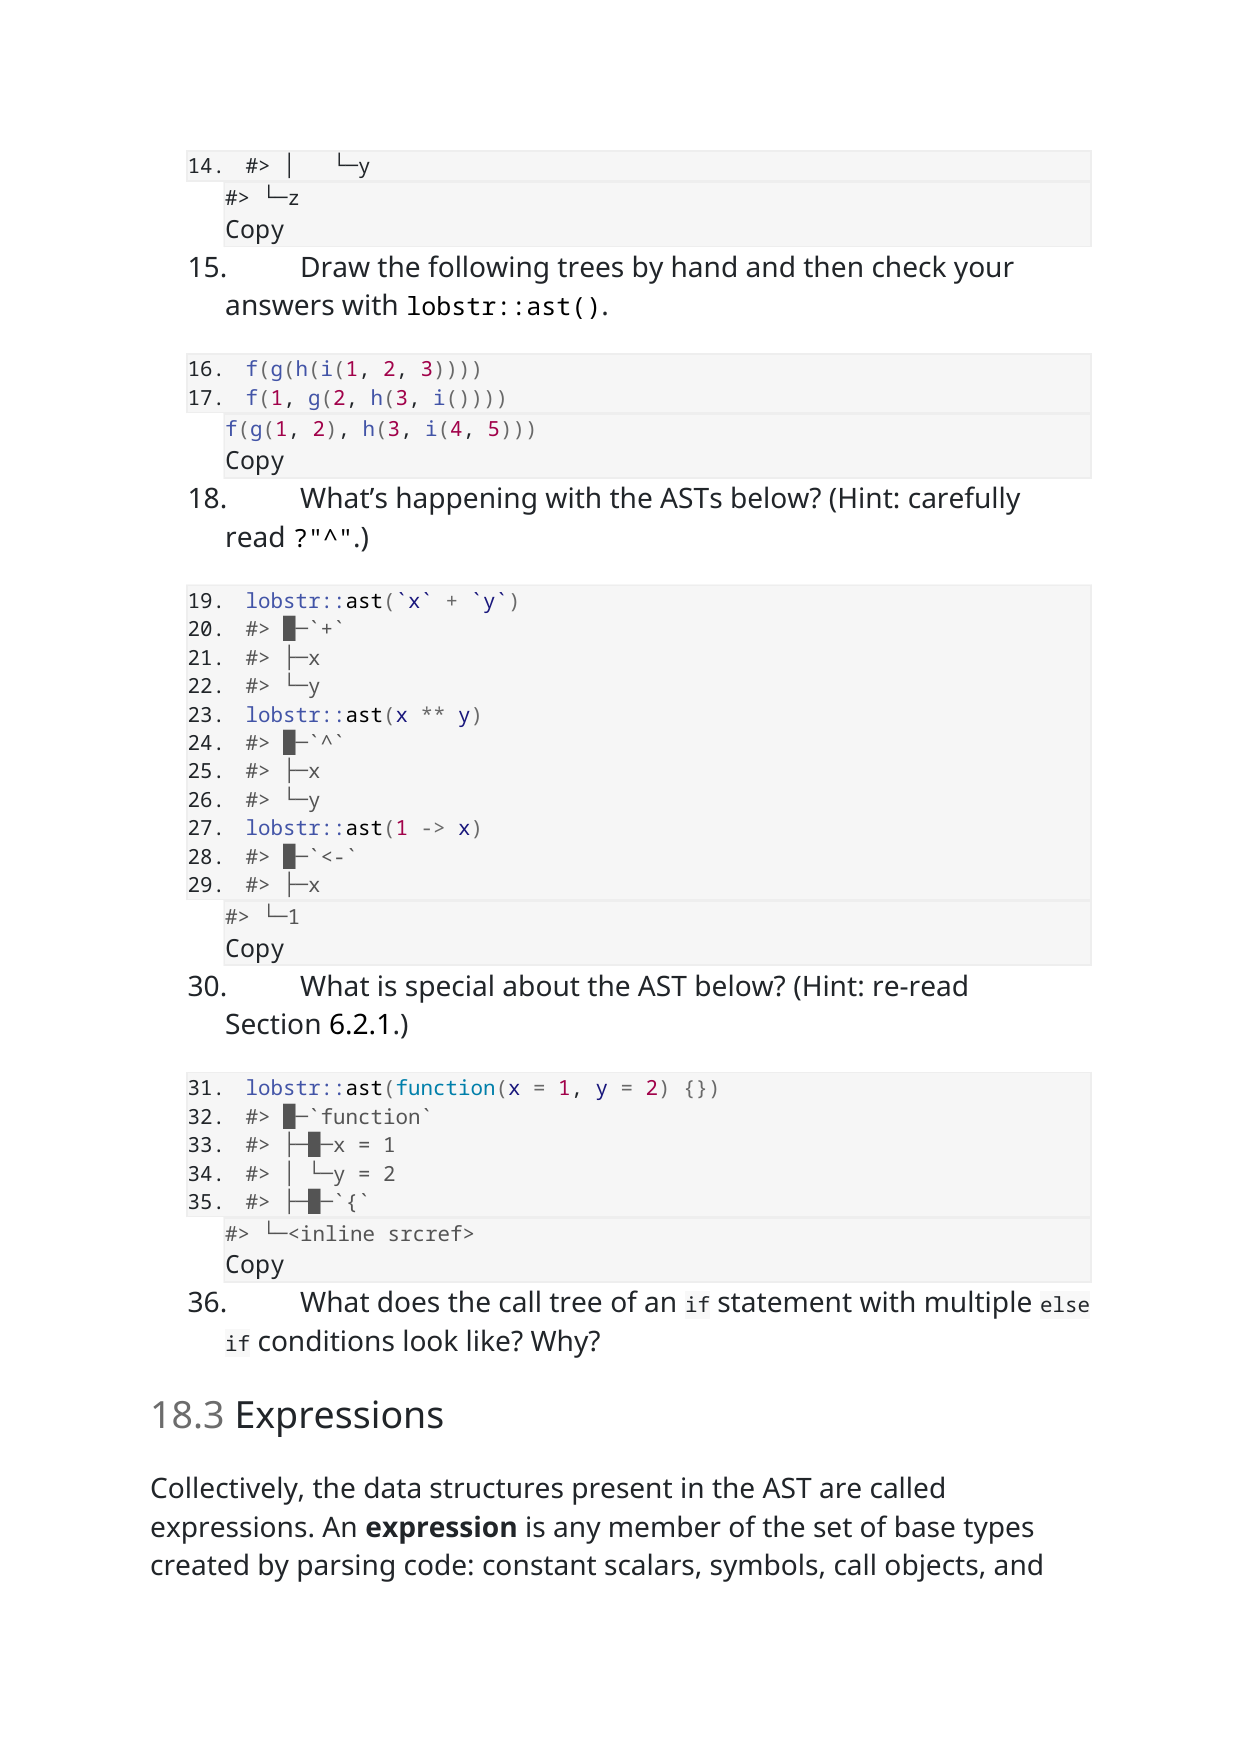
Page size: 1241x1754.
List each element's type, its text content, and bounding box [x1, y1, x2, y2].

list #> └─y [188, 670, 1090, 698]
list What’s happening with the ASTs below? (Hint: carefully read ?"^".) [187, 479, 1090, 555]
list f(1, g(2, h(3, i()))) [188, 381, 1090, 412]
list What is special about the AST below? (Hint: re-read Section 6.2.1.) [187, 966, 1090, 1043]
list #> ├─█─`{` [188, 1186, 1090, 1216]
text Copy [225, 929, 1090, 964]
list f(g(h(i(1, 2, 3)))) [188, 355, 1090, 381]
text Copy [225, 1246, 1090, 1281]
text f(g(1, 2), h(3, i(4, 5))) [225, 415, 1090, 441]
text Copy [225, 210, 1090, 246]
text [150, 1469, 1090, 1584]
text #> └─z [225, 183, 1090, 210]
list #> █─`function` [188, 1100, 1090, 1129]
list lobstr::ast(`x` + `y`) [188, 586, 1090, 613]
list #> │ └─y [188, 152, 1090, 180]
list #> ├─x [188, 641, 1090, 670]
list #> █─`<-` [188, 840, 1090, 869]
text #> └─<inline srcref> [225, 1219, 1090, 1246]
list lobstr::ast(1 -> x) [188, 812, 1090, 840]
list #> ├─█─x = 1 [188, 1129, 1090, 1157]
list #> ├─x [188, 869, 1090, 899]
list What does the call tree of an if statement with multiple else if conditions look like? Why? [187, 1283, 1090, 1359]
text Copy [225, 441, 1090, 477]
subtitle 18.3 Expressions [150, 1389, 1090, 1440]
list #> █─`^` [188, 727, 1090, 755]
list #> │ └─y = 2 [188, 1157, 1090, 1186]
list lobstr::ast(function(x = 1, y = 2) {}) [188, 1073, 1090, 1100]
list #> ├─x [188, 755, 1090, 783]
list Draw the following trees by hand and then check your answers with lobstr::ast(). [187, 247, 1090, 324]
list #> └─y [188, 783, 1090, 812]
list lobstr::ast(x ** y) [188, 698, 1090, 727]
list #> █─`+` [188, 613, 1090, 641]
text #> └─1 [225, 902, 1090, 929]
